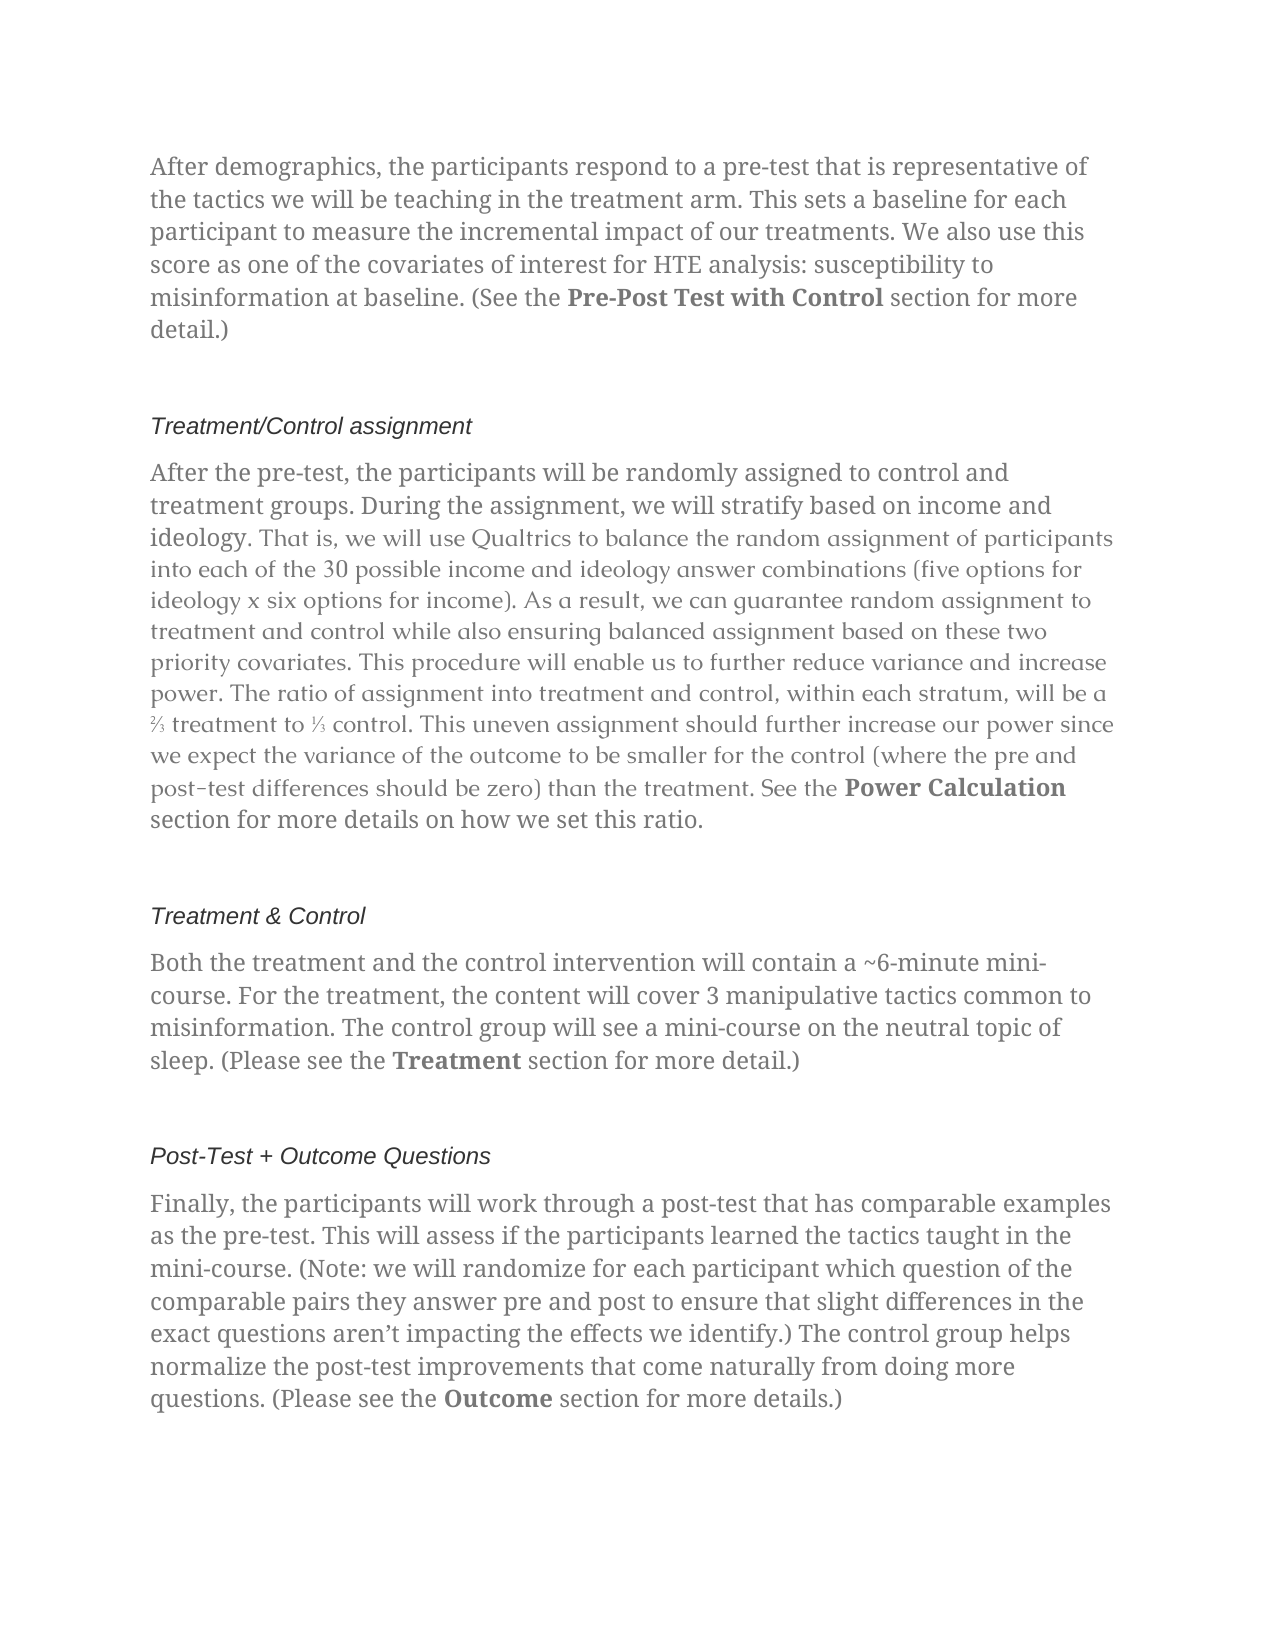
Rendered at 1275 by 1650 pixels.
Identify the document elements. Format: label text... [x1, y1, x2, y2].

text Finally, the participants will work through a post-test that has comparable examples as the pre-test. This will assess if the participants learned the tactics taught in the mini-course. (Note: we will randomize for each participant which question of the comparable pairs they answer pre and post to ensure that slight differences in the exact questions aren’t impacting the effects we identify.) The control group helps normalize the post-test improvements that come naturally from doing more questions. (Please see the Outcome section for more details.) [150, 1186, 1125, 1415]
text Post-Test + Outcome Questions [150, 1142, 1125, 1170]
text Treatment & Control [150, 902, 1125, 929]
text After demographics, the participants respond to a pre-test that is representative of the tactics we will be teaching in the treatment arm. This sets a baseline for each participant to measure the incremental impact of our treatments. We also use this score as one of the covariates of interest for HTE analysis: susceptibility to misinformation at baseline. (See the Pre-Post Test with Control section for more detail.) [150, 150, 1125, 346]
text Treatment/Control assignment [150, 412, 1125, 439]
text Both the treatment and the control intervention will contain a ~6-minute mini-course. For the treatment, the content will cover 3 manipulative tactics common to misinformation. The control group will see a mini-course on the neutral topic of sleep. (Please see the Treatment section for more detail.) [150, 946, 1125, 1076]
text After the pre-test, the participants will be randomly assigned to control and treatment groups. During the assignment, we will stratify based on income and ideology. That is, we will use Qualtrics to balance the random assignment of participants into each of the 30 possible income and ideology answer combinations (five options for ideology x six options for income). As a result, we can guarantee random assignment to treatment and control while also ensuring balanced assignment based on these two priority covariates. This procedure will enable us to further reduce variance and increase power. The ratio of assignment into treatment and control, within each stratum, will be a ⅔ treatment to ⅓ control. This uneven assignment should further increase our power since we expect the variance of the outcome to be smaller for the control (where the pre and post-test differences should be zero) than the treatment. See the Power Calculation section for more details on how we set this ratio. [150, 456, 1125, 836]
